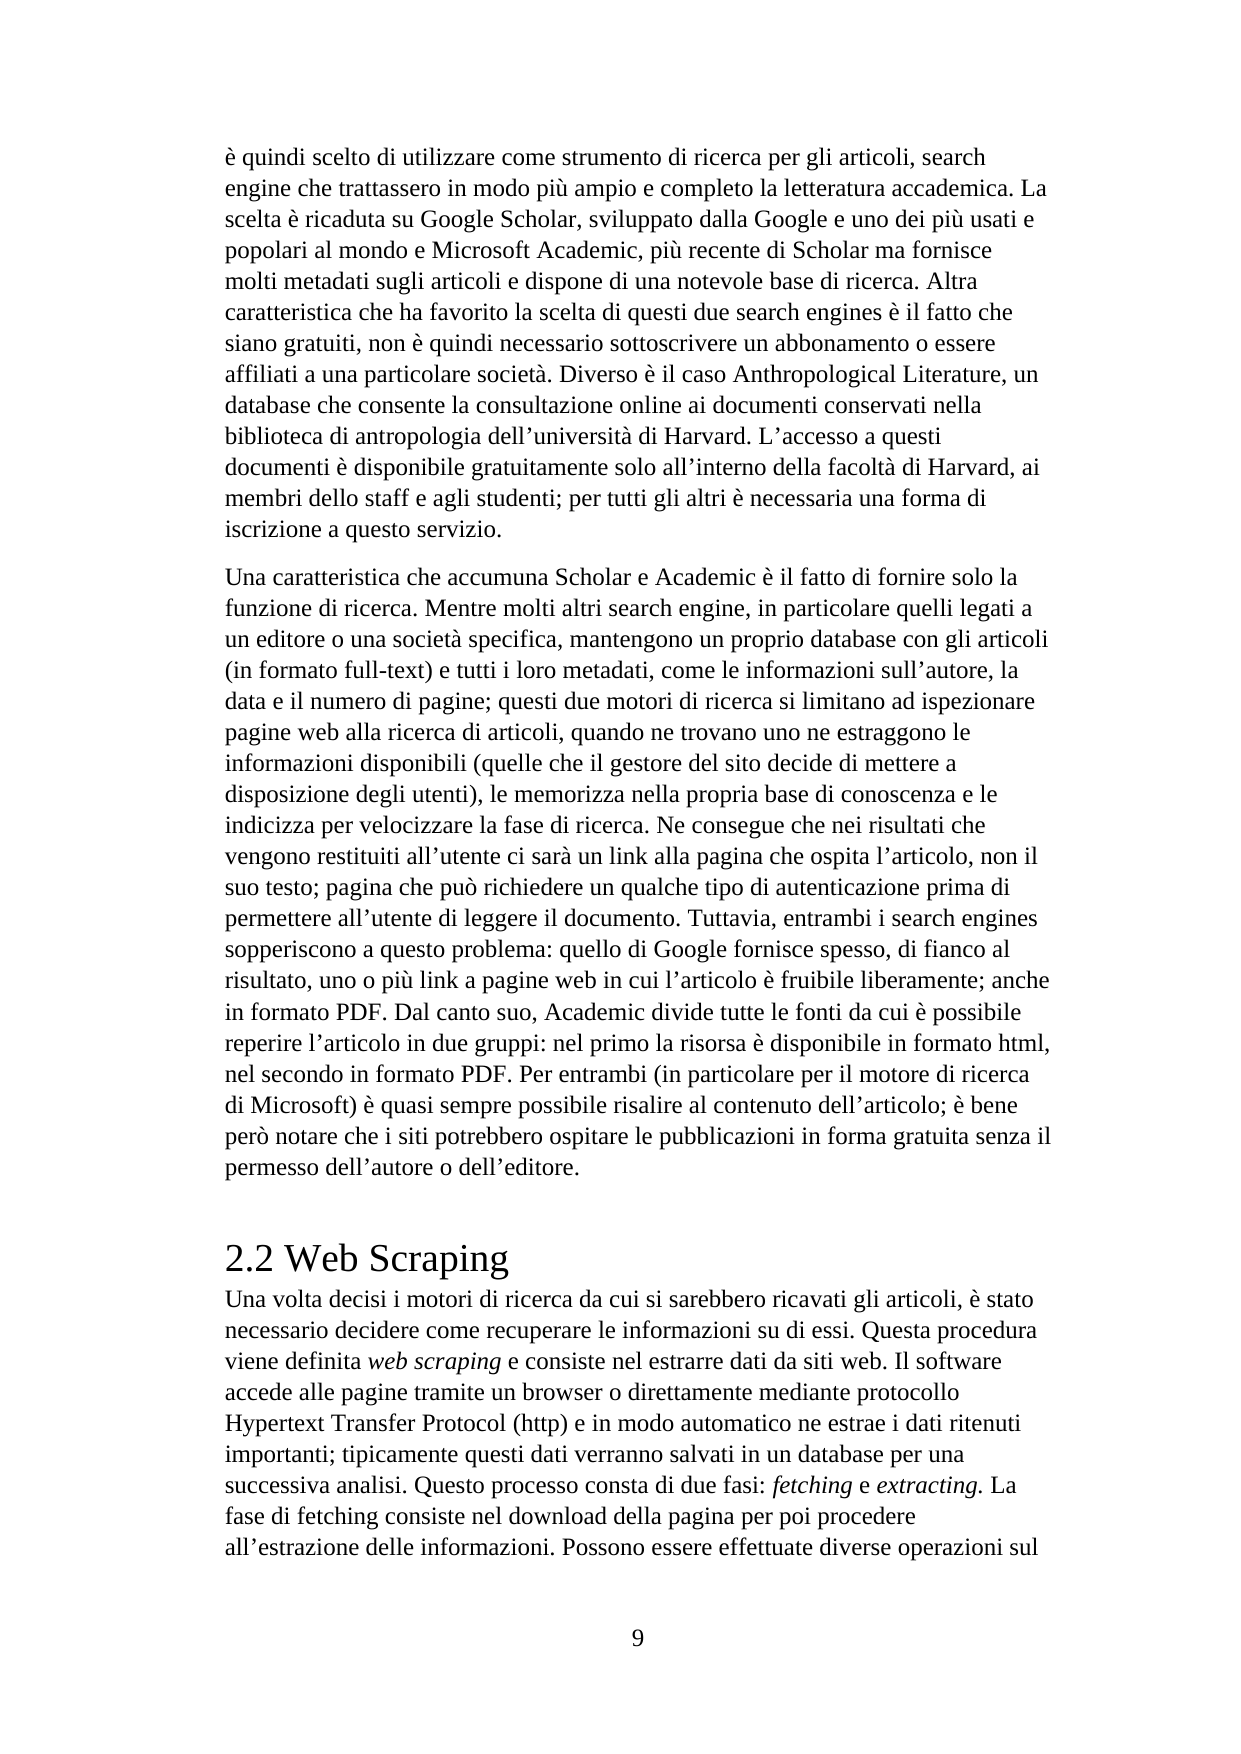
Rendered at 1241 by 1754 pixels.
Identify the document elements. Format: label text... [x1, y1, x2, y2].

text Una caratteristica che accumuna Scholar e Academic è il fatto di fornire solo la funzione di ricerca. Mentre molti altri search engine, in particolare quelli legati a un editore o una società specifica, mantengono un proprio database con gli articoli (in formato full-text) e tutti i loro metadati, come le informazioni sull’autore, la data e il numero di pagine; questi due motori di ricerca si limitano ad ispezionare pagine web alla ricerca di articoli, quando ne trovano uno ne estraggono le informazioni disponibili (quelle che il gestore del sito decide di mettere a disposizione degli utenti), le memorizza nella propria base di conoscenza e le indicizza per velocizzare la fase di ricerca. Ne consegue che nei risultati che vengono restituiti all’utente ci sarà un link alla pagina che ospita l’articolo, non il suo testo; pagina che può richiedere un qualche tipo di autenticazione prima di permettere all’utente di leggere il documento. Tuttavia, entrambi i search engines sopperiscono a questo problema: quello di Google fornisce spesso, di fianco al risultato, uno o più link a pagine web in cui l’articolo è fruibile liberamente; anche in formato PDF. Dal canto suo, Academic divide tutte le fonti da cui è possibile reperire l’articolo in due gruppi: nel primo la risorsa è disponibile in formato html, nel secondo in formato PDF. Per entrambi (in particolare per il motore di ricerca di Microsoft) è quasi sempre possibile risalire al contenuto dell’articolo; è bene però notare che i siti potrebbero ospitare le pubblicazioni in forma gratuita senza il permesso dell’autore o dell’editore. [224, 562, 1051, 1181]
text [224, 142, 1051, 543]
subtitle 2.2 Web Scraping [224, 1235, 1051, 1280]
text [224, 1284, 1051, 1561]
